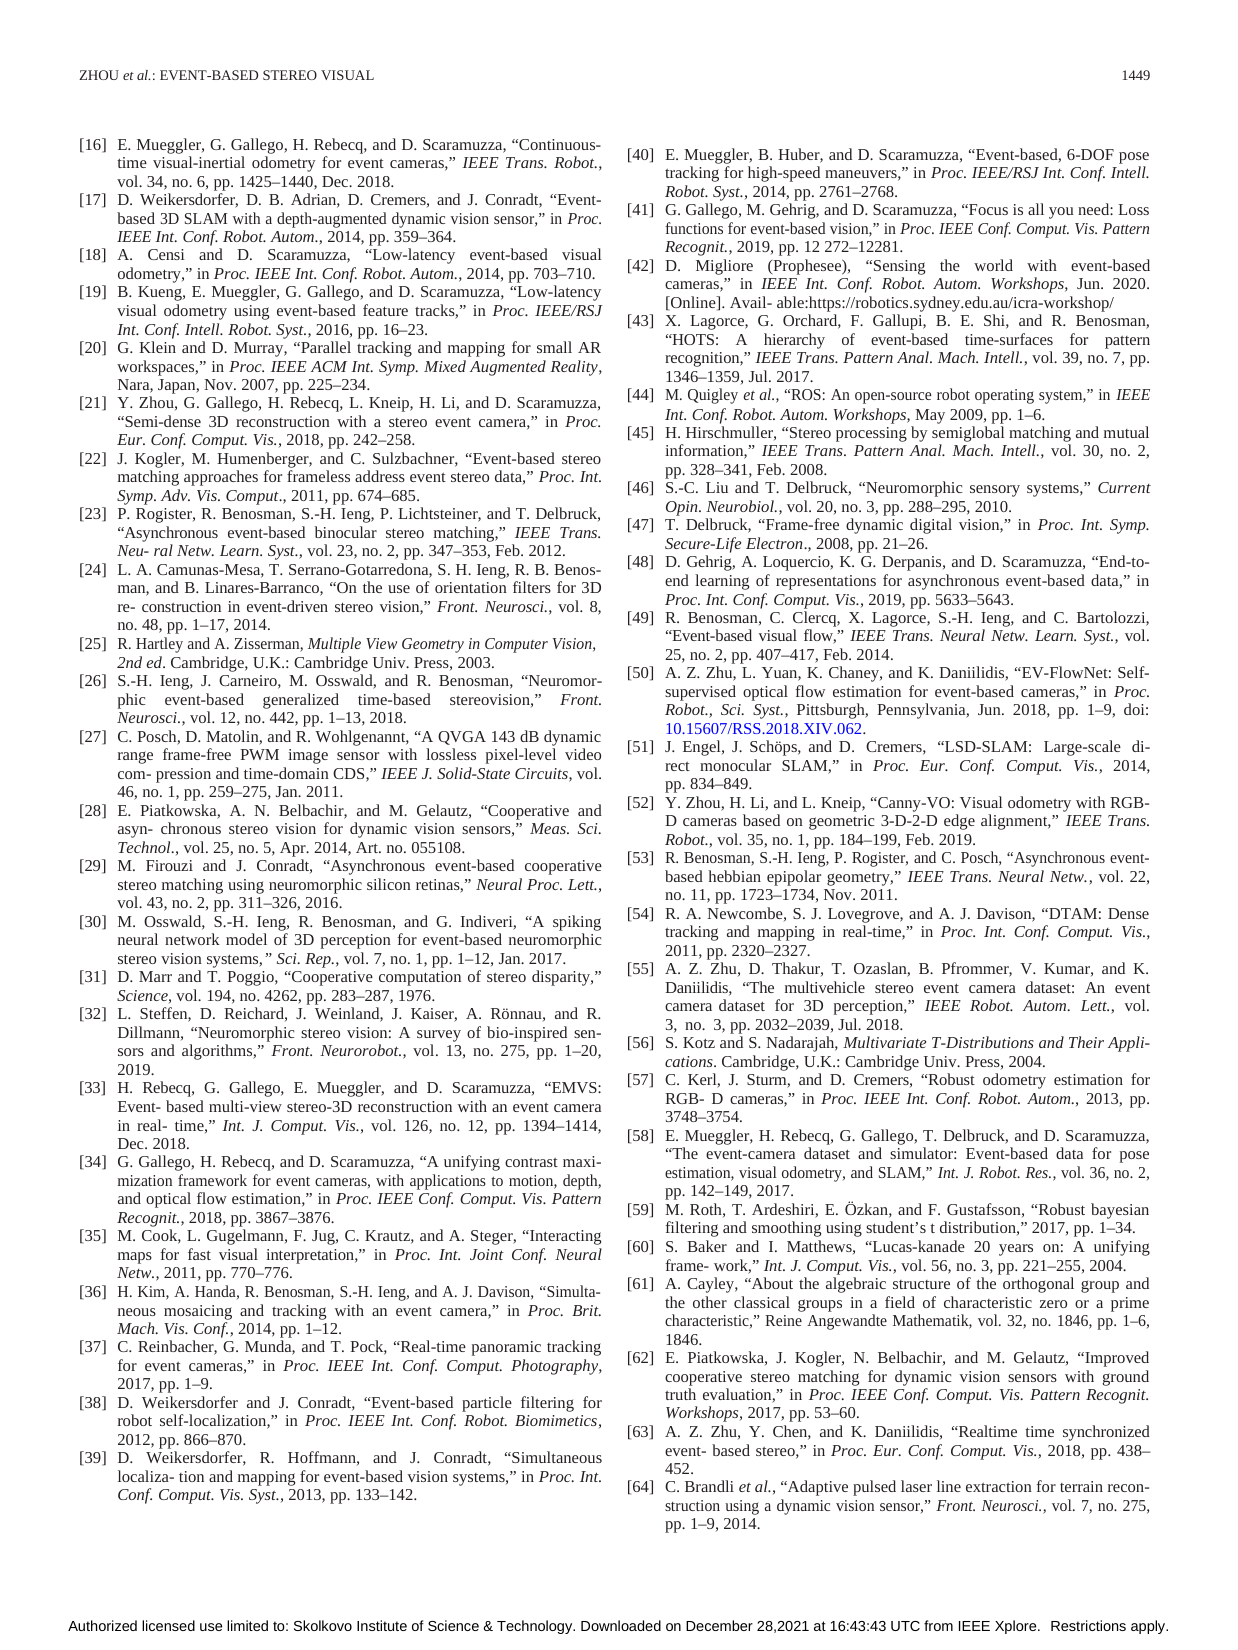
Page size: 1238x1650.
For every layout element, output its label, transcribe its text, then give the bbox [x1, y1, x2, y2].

list C. Posch, D. Matolin, and R. Wohlgenannt, “A QVGA 143 dB dynamic range frame-free PWM image sensor with lossless pixel-level video com- pression and time-domain CDS,” IEEE J. Solid-State Circuits, vol. 46, no. 1, pp. 259–275, Jan. 2011. [79, 727, 602, 801]
list C. Reinbacher, G. Munda, and T. Pock, “Real-time panoramic tracking for event cameras,” in Proc. IEEE Int. Conf. Comput. Photography, 2017, pp. 1–9. [79, 1338, 602, 1393]
list M. Cook, L. Gugelmann, F. Jug, C. Krautz, and A. Steger, “Interacting maps for fast visual interpretation,” in Proc. Int. Joint Conf. Neural Netw., 2011, pp. 770–776. [79, 1227, 602, 1282]
list R. Benosman, C. Clercq, X. Lagorce, S.-H. Ieng, and C. Bartolozzi, “Event-based visual flow,” IEEE Trans. Neural Netw. Learn. Syst., vol. 25, no. 2, pp. 407–417, Feb. 2014. [627, 609, 1150, 664]
list E. Piatkowska, J. Kogler, N. Belbachir, and M. Gelautz, “Improved cooperative stereo matching for dynamic vision sensors with ground truth evaluation,” in Proc. IEEE Conf. Comput. Vis. Pattern Recognit. Workshops, 2017, pp. 53–60. [627, 1349, 1150, 1422]
list R. Hartley and A. Zisserman, Multiple View Geometry in Computer Vision, [79, 634, 606, 653]
list G. Klein and D. Murray, “Parallel tracking and mapping for small AR workspaces,” in Proc. IEEE ACM Int. Symp. Mixed Augmented Reality, Nara, Japan, Nov. 2007, pp. 225–234. [79, 339, 602, 394]
list P. Rogister, R. Benosman, S.-H. Ieng, P. Lichtsteiner, and T. Delbruck, “Asynchronous event-based binocular stereo matching,” IEEE Trans. Neu- ral Netw. Learn. Syst., vol. 23, no. 2, pp. 347–353, Feb. 2012. [79, 505, 602, 560]
list H. Hirschmuller, “Stereo processing by semiglobal matching and mutual information,” IEEE Trans. Pattern Anal. Mach. Intell., vol. 30, no. 2, pp. 328–341, Feb. 2008. [627, 423, 1150, 479]
list D. Weikersdorfer and J. Conradt, “Event-based particle filtering for robot self-localization,” in Proc. IEEE Int. Conf. Robot. Biomimetics, 2012, pp. 866–870. [79, 1394, 602, 1449]
list M. Osswald, S.-H. Ieng, R. Benosman, and G. Indiveri, “A spiking neural network model of 3D perception for event-based neuromorphic stereo vision systems,” Sci. Rep., vol. 7, no. 1, pp. 1–12, Jan. 2017. [79, 912, 602, 968]
list A. Z. Zhu, D. Thakur, T. Ozaslan, B. Pfrommer, V. Kumar, and K. Daniilidis, “The multivehicle stereo event camera dataset: An event camera dataset for 3D perception,” IEEE Robot. Autom. Lett., vol. 3, no. 3, pp. 2032–2039, Jul. 2018. [627, 960, 1150, 1034]
list B. Kueng, E. Mueggler, G. Gallego, and D. Scaramuzza, “Low-latency visual odometry using event-based feature tracks,” in Proc. IEEE/RSJ Int. Conf. Intell. Robot. Syst., 2016, pp. 16–23. [79, 283, 602, 338]
list C. Brandli et al., “Adaptive pulsed laser line extraction for terrain recon- struction using a dynamic vision sensor,” Front. Neurosci., vol. 7, no. 275, pp. 1–9, 2014. [627, 1478, 1150, 1533]
list D. Migliore (Prophesee), “Sensing the world with event-based cameras,” in IEEE Int. Conf. Robot. Autom. Workshops, Jun. 2020. [Online]. Avail- able:https://robotics.sydney.edu.au/icra-workshop/ [627, 256, 1150, 312]
list D. Weikersdorfer, D. B. Adrian, D. Cremers, and J. Conradt, “Event-based 3D SLAM with a depth-augmented dynamic vision sensor,” in Proc. IEEE Int. Conf. Robot. Autom., 2014, pp. 359–364. [79, 191, 602, 246]
list G. Gallego, M. Gehrig, and D. Scaramuzza, “Focus is all you need: Loss functions for event-based vision,” in Proc. IEEE Conf. Comput. Vis. Pattern Recognit., 2019, pp. 12 272–12281. [627, 201, 1150, 256]
list S. Kotz and S. Nadarajah, Multivariate T-Distributions and Their Appli- cations. Cambridge, U.K.: Cambridge Univ. Press, 2004. [627, 1034, 1150, 1071]
list E. Mueggler, G. Gallego, H. Rebecq, and D. Scaramuzza, “Continuous- time visual-inertial odometry for event cameras,” IEEE Trans. Robot., vol. 34, no. 6, pp. 1425–1440, Dec. 2018. [79, 135, 602, 191]
list A. Cayley, “About the algebraic structure of the orthogonal group and the other classical groups in a field of characteristic zero or a prime characteristic,” Reine Angewandte Mathematik, vol. 32, no. 1846, pp. 1–6, 1846. [627, 1275, 1150, 1348]
list S.-C. Liu and T. Delbruck, “Neuromorphic sensory systems,” Current Opin. Neurobiol., vol. 20, no. 3, pp. 288–295, 2010. [627, 479, 1150, 516]
list D. Marr and T. Poggio, “Cooperative computation of stereo disparity,” [79, 968, 606, 986]
list M. Quigley et al., “ROS: An open-source robot operating system,” in IEEE Int. Conf. Robot. Autom. Workshops, May 2009, pp. 1–6. [627, 386, 1150, 423]
list S.-H. Ieng, J. Carneiro, M. Osswald, and R. Benosman, “Neuromor- phic event-based generalized time-based stereovision,” Front. Neurosci., vol. 12, no. 442, pp. 1–13, 2018. [79, 672, 602, 727]
list Y. Zhou, H. Li, and L. Kneip, “Canny-VO: Visual odometry with RGB- D cameras based on geometric 3-D-2-D edge alignment,” IEEE Trans. Robot., vol. 35, no. 1, pp. 184–199, Feb. 2019. [627, 794, 1150, 849]
list R. Benosman, S.-H. Ieng, P. Rogister, and C. Posch, “Asynchronous event- based hebbian epipolar geometry,” IEEE Trans. Neural Netw., vol. 22, no. 11, pp. 1723–1734, Nov. 2011. [627, 849, 1150, 904]
text Science, vol. 194, no. 4262, pp. 283–287, 1976. [117, 986, 606, 1005]
list E. Mueggler, H. Rebecq, G. Gallego, T. Delbruck, and D. Scaramuzza, “The event-camera dataset and simulator: Event-based data for pose estimation, visual odometry, and SLAM,” Int. J. Robot. Res., vol. 36, no. 2, pp. 142–149, 2017. [627, 1126, 1150, 1200]
list M. Firouzi and J. Conradt, “Asynchronous event-based cooperative stereo matching using neuromorphic silicon retinas,” Neural Proc. Lett., vol. 43, no. 2, pp. 311–326, 2016. [79, 857, 602, 912]
list A. Censi and D. Scaramuzza, “Low-latency event-based visual odometry,” in Proc. IEEE Int. Conf. Robot. Autom., 2014, pp. 703–710. [79, 246, 602, 283]
list E. Piatkowska, A. N. Belbachir, and M. Gelautz, “Cooperative and asyn- chronous stereo vision for dynamic vision sensors,” Meas. Sci. Technol., vol. 25, no. 5, Apr. 2014, Art. no. 055108. [79, 801, 602, 857]
list A. Z. Zhu, Y. Chen, and K. Daniilidis, “Realtime time synchronized event- based stereo,” in Proc. Eur. Conf. Comput. Vis., 2018, pp. 438–452. [627, 1423, 1150, 1478]
list J. Kogler, M. Humenberger, and C. Sulzbachner, “Event-based stereo matching approaches for frameless address event stereo data,” Proc. Int. Symp. Adv. Vis. Comput., 2011, pp. 674–685. [79, 450, 602, 505]
list R. A. Newcombe, S. J. Lovegrove, and A. J. Davison, “DTAM: Dense tracking and mapping in real-time,” in Proc. Int. Conf. Comput. Vis., 2011, pp. 2320–2327. [627, 904, 1150, 960]
list S. Baker and I. Matthews, “Lucas-kanade 20 years on: A unifying frame- work,” Int. J. Comput. Vis., vol. 56, no. 3, pp. 221–255, 2004. [627, 1237, 1150, 1275]
list G. Gallego, H. Rebecq, and D. Scaramuzza, “A unifying contrast maxi- mization framework for event cameras, with applications to motion, depth, and optical flow estimation,” in Proc. IEEE Conf. Comput. Vis. Pattern Recognit., 2018, pp. 3867–3876. [79, 1153, 602, 1227]
list H. Rebecq, G. Gallego, E. Mueggler, and D. Scaramuzza, “EMVS: Event- based multi-view stereo-3D reconstruction with an event camera in real- time,” Int. J. Comput. Vis., vol. 126, no. 12, pp. 1394–1414, Dec. 2018. [79, 1079, 602, 1153]
list H. Kim, A. Handa, R. Benosman, S.-H. Ieng, and A. J. Davison, “Simulta- neous mosaicing and tracking with an event camera,” in Proc. Brit. Mach. Vis. Conf., 2014, pp. 1–12. [79, 1283, 602, 1338]
list C. Kerl, J. Sturm, and D. Cremers, “Robust odometry estimation for RGB- D cameras,” in Proc. IEEE Int. Conf. Robot. Autom., 2013, pp. 3748–3754. [627, 1071, 1150, 1126]
list A. Z. Zhu, L. Yuan, K. Chaney, and K. Daniilidis, “EV-FlowNet: Self- supervised optical flow estimation for event-based cameras,” in Proc. Robot., Sci. Syst., Pittsburgh, Pennsylvania, Jun. 2018, pp. 1–9, doi: 10.15607/RSS.2018.XIV.062. [627, 664, 1150, 738]
list T. Delbruck, “Frame-free dynamic digital vision,” in Proc. Int. Symp. Secure-Life Electron., 2008, pp. 21–26. [627, 516, 1150, 553]
list J. Engel, J. Schöps, and D. Cremers, “LSD-SLAM: Large-scale di- rect monocular SLAM,” in Proc. Eur. Conf. Comput. Vis., 2014, pp. 834–849. [627, 738, 1150, 793]
list D. Gehrig, A. Loquercio, K. G. Derpanis, and D. Scaramuzza, “End-to-end learning of representations for asynchronous event-based data,” in Proc. Int. Conf. Comput. Vis., 2019, pp. 5633–5643. [627, 553, 1150, 608]
list X. Lagorce, G. Orchard, F. Gallupi, B. E. Shi, and R. Benosman, “HOTS: A hierarchy of event-based time-surfaces for pattern recognition,” IEEE Trans. Pattern Anal. Mach. Intell., vol. 39, no. 7, pp. 1346–1359, Jul. 2017. [627, 312, 1150, 386]
list L. A. Camunas-Mesa, T. Serrano-Gotarredona, S. H. Ieng, R. B. Benos- man, and B. Linares-Barranco, “On the use of orientation filters for 3D re- construction in event-driven stereo vision,” Front. Neurosci., vol. 8, no. 48, pp. 1–17, 2014. [79, 561, 602, 634]
list E. Mueggler, B. Huber, and D. Scaramuzza, “Event-based, 6-DOF pose tracking for high-speed maneuvers,” in Proc. IEEE/RSJ Int. Conf. Intell. Robot. Syst., 2014, pp. 2761–2768. [627, 146, 1150, 201]
list L. Steffen, D. Reichard, J. Weinland, J. Kaiser, A. Rönnau, and R. Dillmann, “Neuromorphic stereo vision: A survey of bio-inspired sen- sors and algorithms,” Front. Neurorobot., vol. 13, no. 275, pp. 1–20, 2019. [79, 1005, 602, 1079]
list Y. Zhou, G. Gallego, H. Rebecq, L. Kneip, H. Li, and D. Scaramuzza, “Semi-dense 3D reconstruction with a stereo event camera,” in Proc. Eur. Conf. Comput. Vis., 2018, pp. 242–258. [79, 394, 602, 449]
list D. Weikersdorfer, R. Hoffmann, and J. Conradt, “Simultaneous localiza- tion and mapping for event-based vision systems,” in Proc. Int. Conf. Comput. Vis. Syst., 2013, pp. 133–142. [79, 1449, 602, 1504]
text 2nd ed. Cambridge, U.K.: Cambridge Univ. Press, 2003. [117, 653, 606, 672]
list M. Roth, T. Ardeshiri, E. Özkan, and F. Gustafsson, “Robust bayesian filtering and smoothing using student’s t distribution,” 2017, pp. 1–34. [627, 1200, 1150, 1237]
